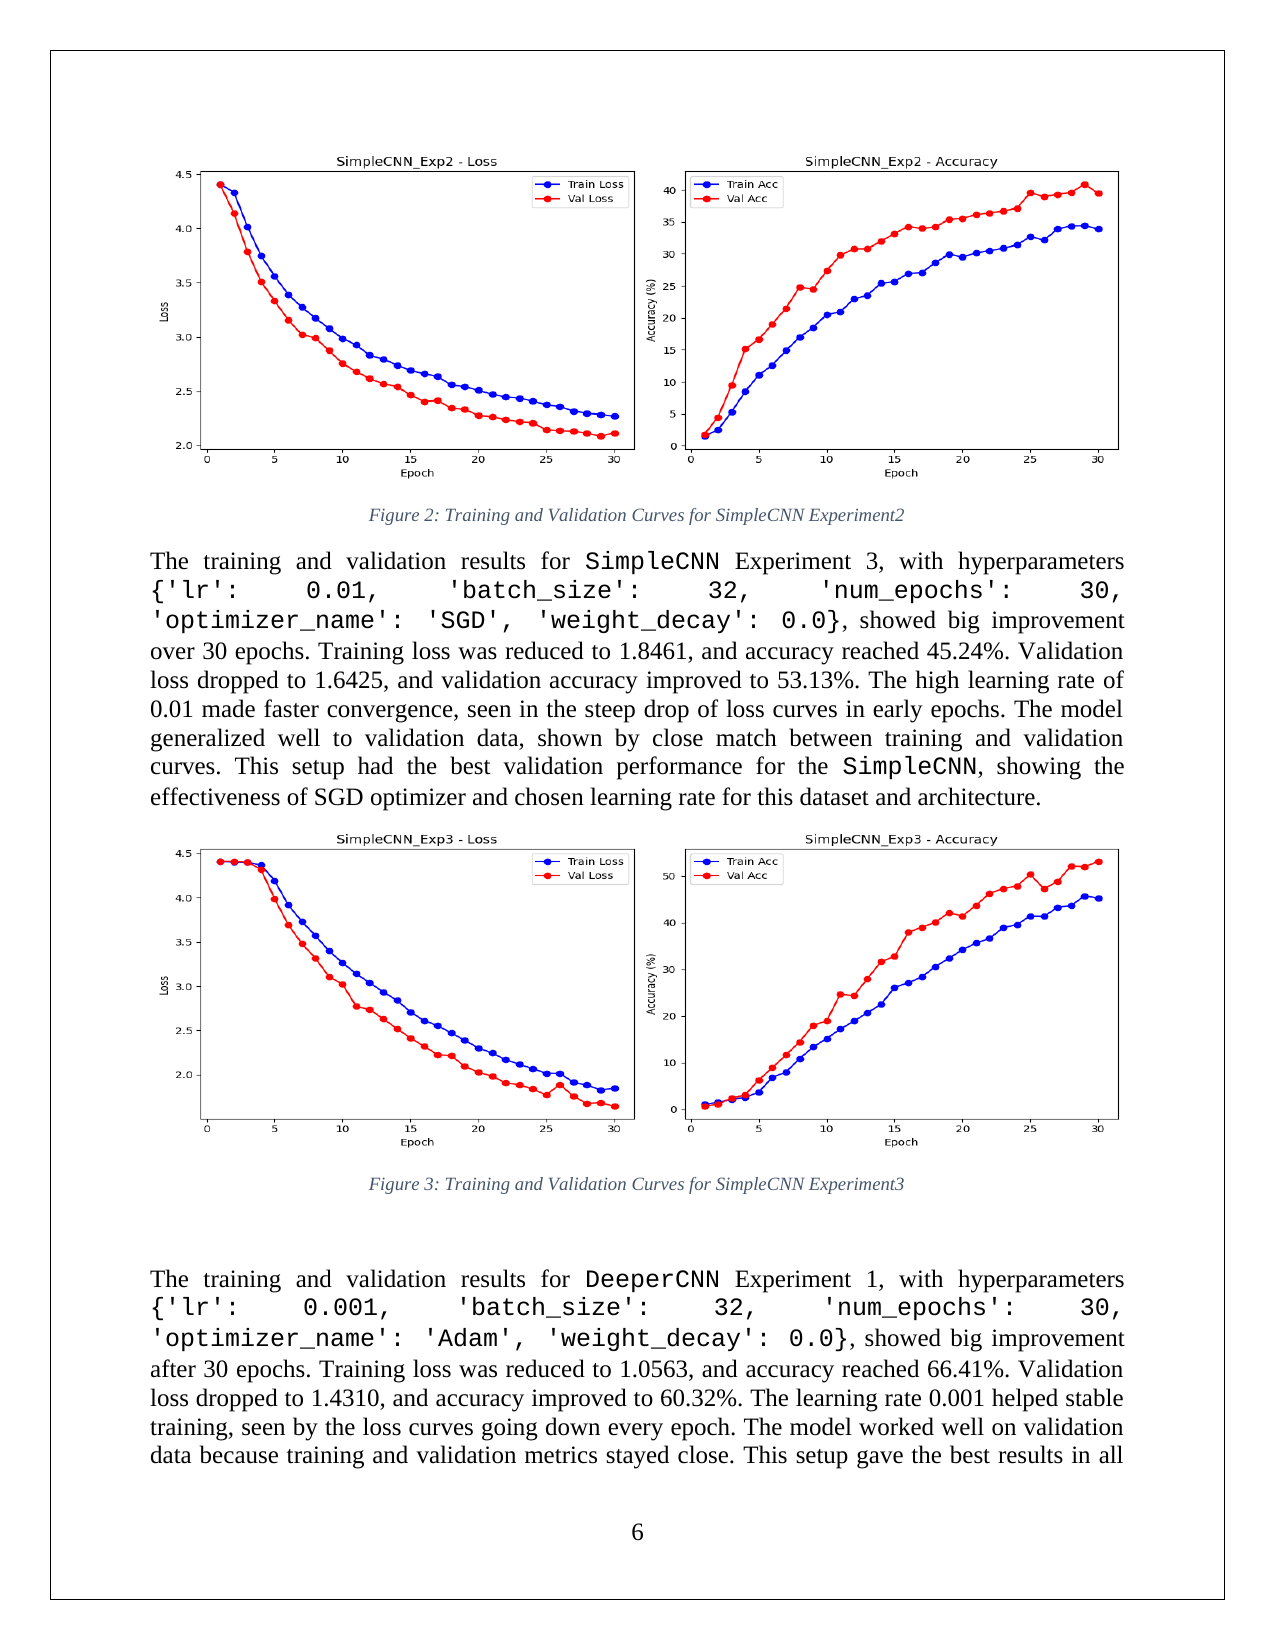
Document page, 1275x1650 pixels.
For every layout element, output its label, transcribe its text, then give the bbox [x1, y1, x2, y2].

text The training and validation results for SimpleCNN Experiment 3, with hyperparameters {'lr': 0.01, 'batch_size': 32, 'num_epochs': 30, 'optimizer_name': 'SGD', 'weight_decay': 0.0}, showed big improvement over 30 epochs. Training loss was reduced to 1.8461, and accuracy reached 45.24%. Validation loss dropped to 1.6425, and validation accuracy improved to 53.13%. The high learning rate of 0.01 made faster convergence, seen in the steep drop of loss curves in early epochs. The model generalized well to validation data, shown by close match between training and validation curves. This setup had the best validation performance for the SimpleCNN, showing the effectiveness of SGD optimizer and chosen learning rate for this dataset and architecture. [150, 546, 1125, 811]
picture [150, 827, 1125, 1154]
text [150, 1264, 1125, 1469]
picture [150, 149, 1125, 485]
